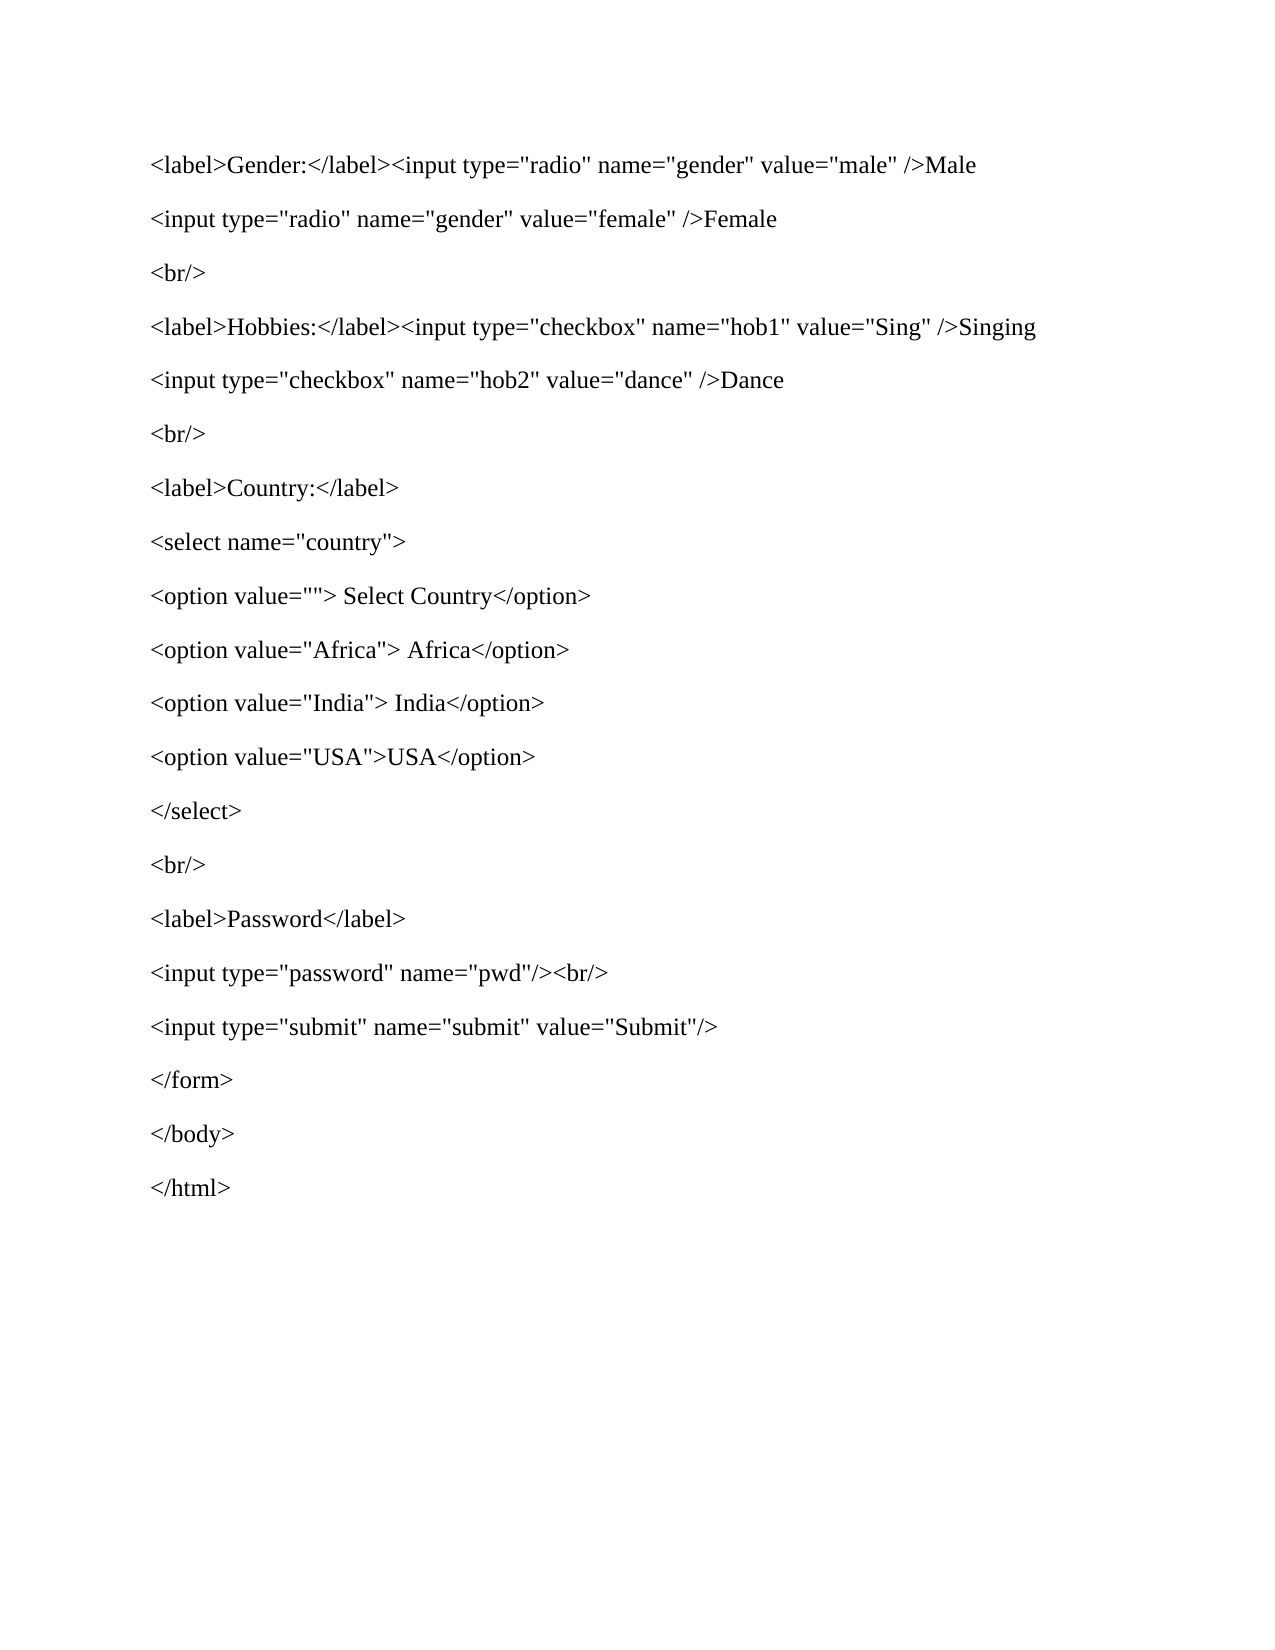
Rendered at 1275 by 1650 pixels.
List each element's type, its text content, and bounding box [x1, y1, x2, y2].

text <select name="country"> [150, 527, 1125, 556]
text </form> [150, 1066, 1125, 1094]
text <option value="USA">USA</option> [150, 742, 1125, 771]
text <br/> [150, 258, 1125, 286]
text </body> [150, 1119, 1125, 1148]
text <option value="Africa"> Africa</option> [150, 635, 1125, 663]
text </select> [150, 796, 1125, 825]
text <label>Country:</label> [150, 473, 1125, 502]
text <input type="checkbox" name="hob2" value="dance" />Dance [150, 365, 1125, 394]
text <option value=""> Select Country</option> [150, 581, 1125, 609]
text <input type="submit" name="submit" value="Submit"/> [150, 1012, 1125, 1040]
text <label>Gender:</label><input type="radio" name="gender" value="male" />Male [150, 150, 1125, 179]
text <br/> [150, 419, 1125, 448]
text <input type="password" name="pwd"/><br/> [150, 958, 1125, 987]
text <option value="India"> India</option> [150, 688, 1125, 717]
text <br/> [150, 850, 1125, 879]
text <label>Password</label> [150, 904, 1125, 933]
text <input type="radio" name="gender" value="female" />Female [150, 204, 1125, 233]
text </html> [150, 1173, 1125, 1202]
text <label>Hobbies:</label><input type="checkbox" name="hob1" value="Sing" />Singing [150, 312, 1125, 340]
